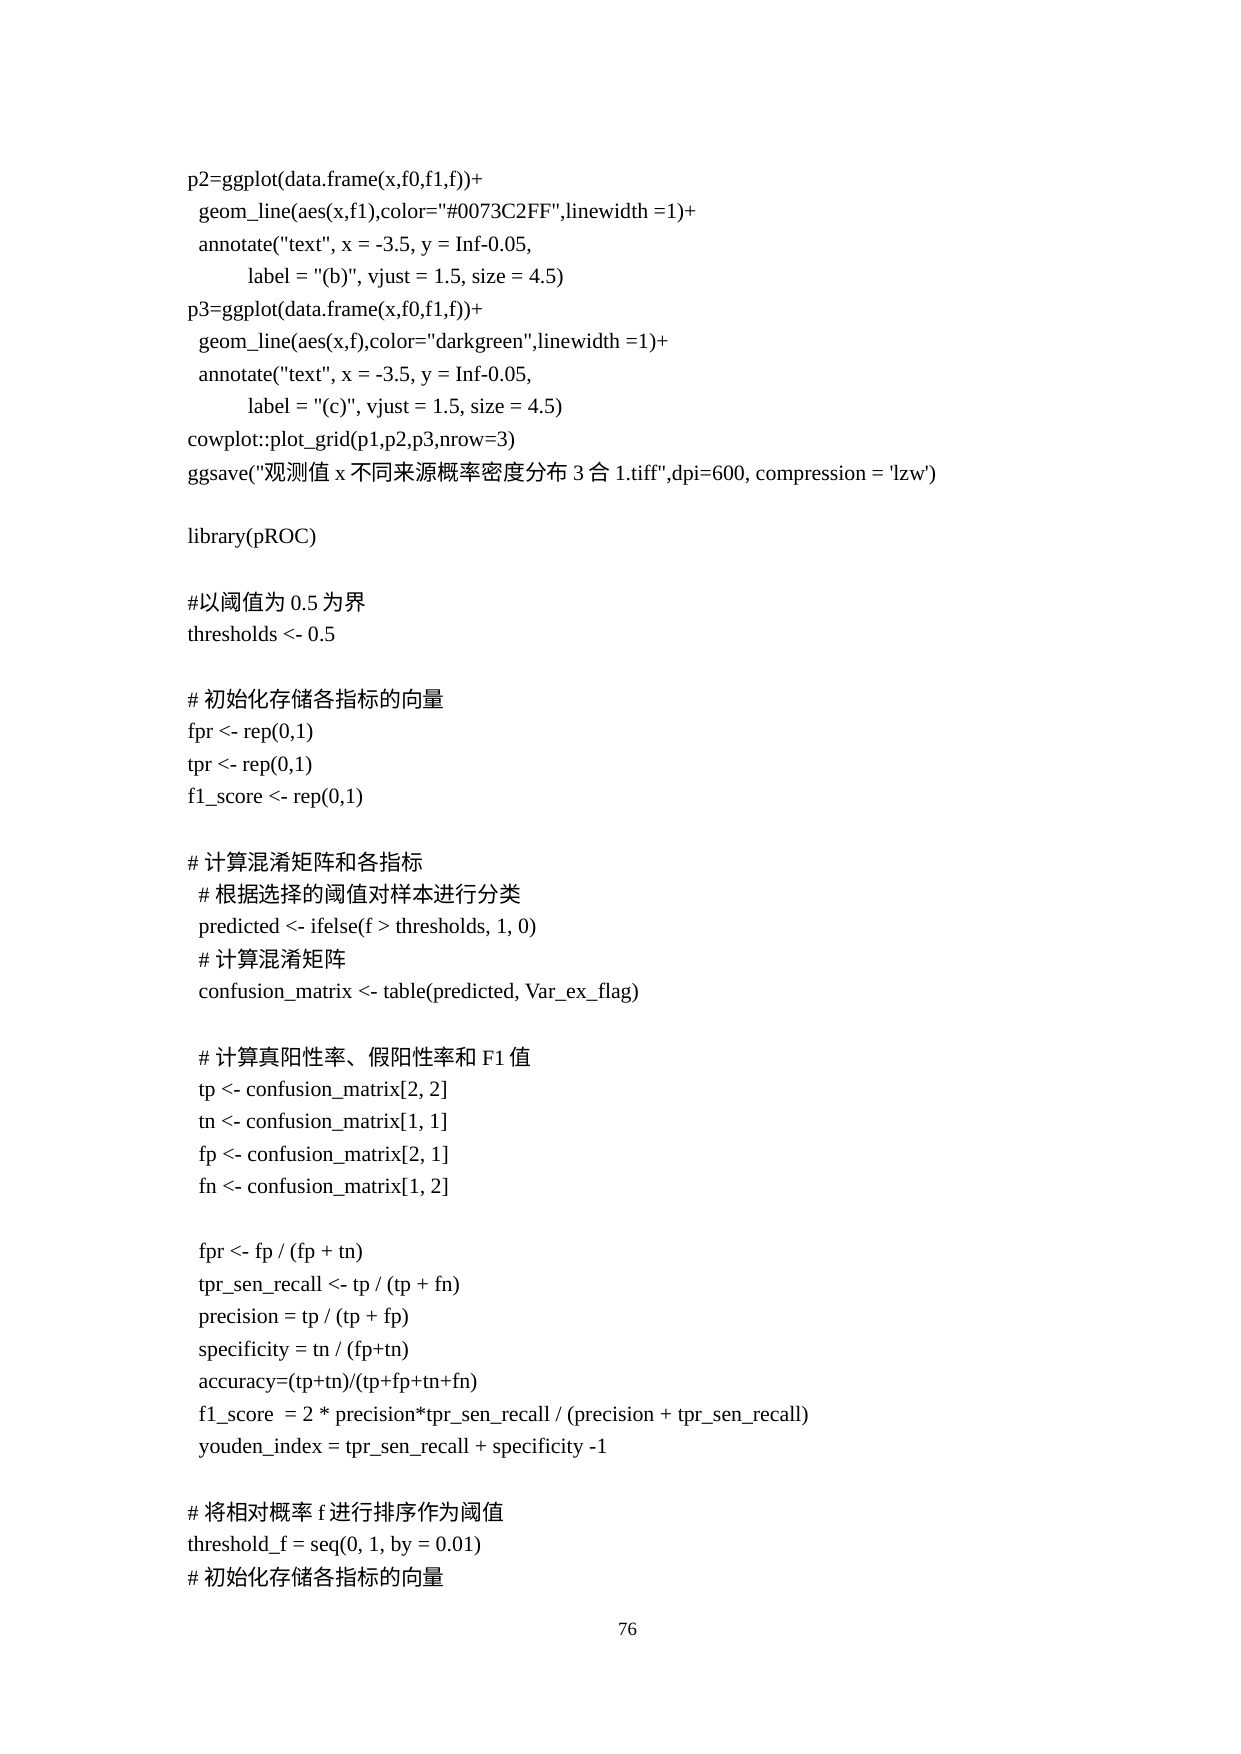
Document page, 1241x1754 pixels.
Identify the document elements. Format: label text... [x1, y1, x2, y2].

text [187, 227, 1053, 259]
text fn <- confusion_matrix[1, 2] [187, 1169, 1053, 1202]
text tn <- confusion_matrix[1, 1] [187, 1104, 1053, 1137]
text geom_line(aes(x,f1),color="#0073C2FF",linewidth =1)+ [187, 194, 1053, 227]
text library(pROC) [187, 519, 1053, 552]
text specificity = tn / (fp+tn) [187, 1332, 1053, 1364]
text youden_index = tpr_sen_recall + specificity -1 [187, 1429, 1053, 1462]
text f1_score = 2 * precision*tpr_sen_recall / (precision + tpr_sen_recall) [187, 1397, 1053, 1429]
text predicted <- ifelse(f > thresholds, 1, 0) [187, 909, 1053, 942]
text precision = tp / (tp + fp) [187, 1299, 1053, 1332]
text # 初始化存储各指标的向量 [187, 682, 1053, 714]
text fpr <- fp / (fp + tn) [187, 1234, 1053, 1267]
text #以阈值为0.5为界 [187, 584, 1053, 617]
text # 将相对概率f进行排序作为阈值 [187, 1494, 1053, 1527]
text label = "(c)", vjust = 1.5, size = 4.5) [187, 389, 1053, 422]
text cowplot::plot_grid(p1,p2,p3,nrow=3) [187, 422, 1053, 454]
text annotate("text", x = -3.5, y = Inf-0.05, [187, 357, 1053, 389]
text thresholds <- 0.5 [187, 617, 1053, 649]
text # 根据选择的阈值对样本进行分类 [187, 877, 1053, 909]
text accuracy=(tp+tn)/(tp+fp+tn+fn) [187, 1364, 1053, 1397]
text fp <- confusion_matrix[2, 1] [187, 1137, 1053, 1169]
text ggsave("观测值x不同来源概率密度分布3合1.tiff",dpi=600, compression = 'lzw') [187, 454, 1053, 487]
text f1_score <- rep(0,1) [187, 779, 1053, 812]
text p2=ggplot(data.frame(x,f0,f1,f))+ [187, 162, 1053, 194]
text tp <- confusion_matrix[2, 2] [187, 1072, 1053, 1104]
text # 计算真阳性率、假阳性率和F1值 [187, 1039, 1053, 1072]
text threshold_f = seq(0, 1, by = 0.01) [187, 1527, 1053, 1559]
text # 初始化存储各指标的向量 [187, 1559, 1053, 1592]
text confusion_matrix <- table(predicted, Var_ex_flag) [187, 974, 1053, 1007]
text p3=ggplot(data.frame(x,f0,f1,f))+ [187, 292, 1053, 324]
text geom_line(aes(x,f),color="darkgreen",linewidth =1)+ [187, 324, 1053, 357]
text # 计算混淆矩阵 [187, 942, 1053, 974]
text tpr_sen_recall <- tp / (tp + fn) [187, 1267, 1053, 1299]
text fpr <- rep(0,1) [187, 714, 1053, 747]
text # 计算混淆矩阵和各指标 [187, 844, 1053, 877]
text tpr <- rep(0,1) [187, 747, 1053, 779]
text label = "(b)", vjust = 1.5, size = 4.5) [187, 259, 1053, 292]
